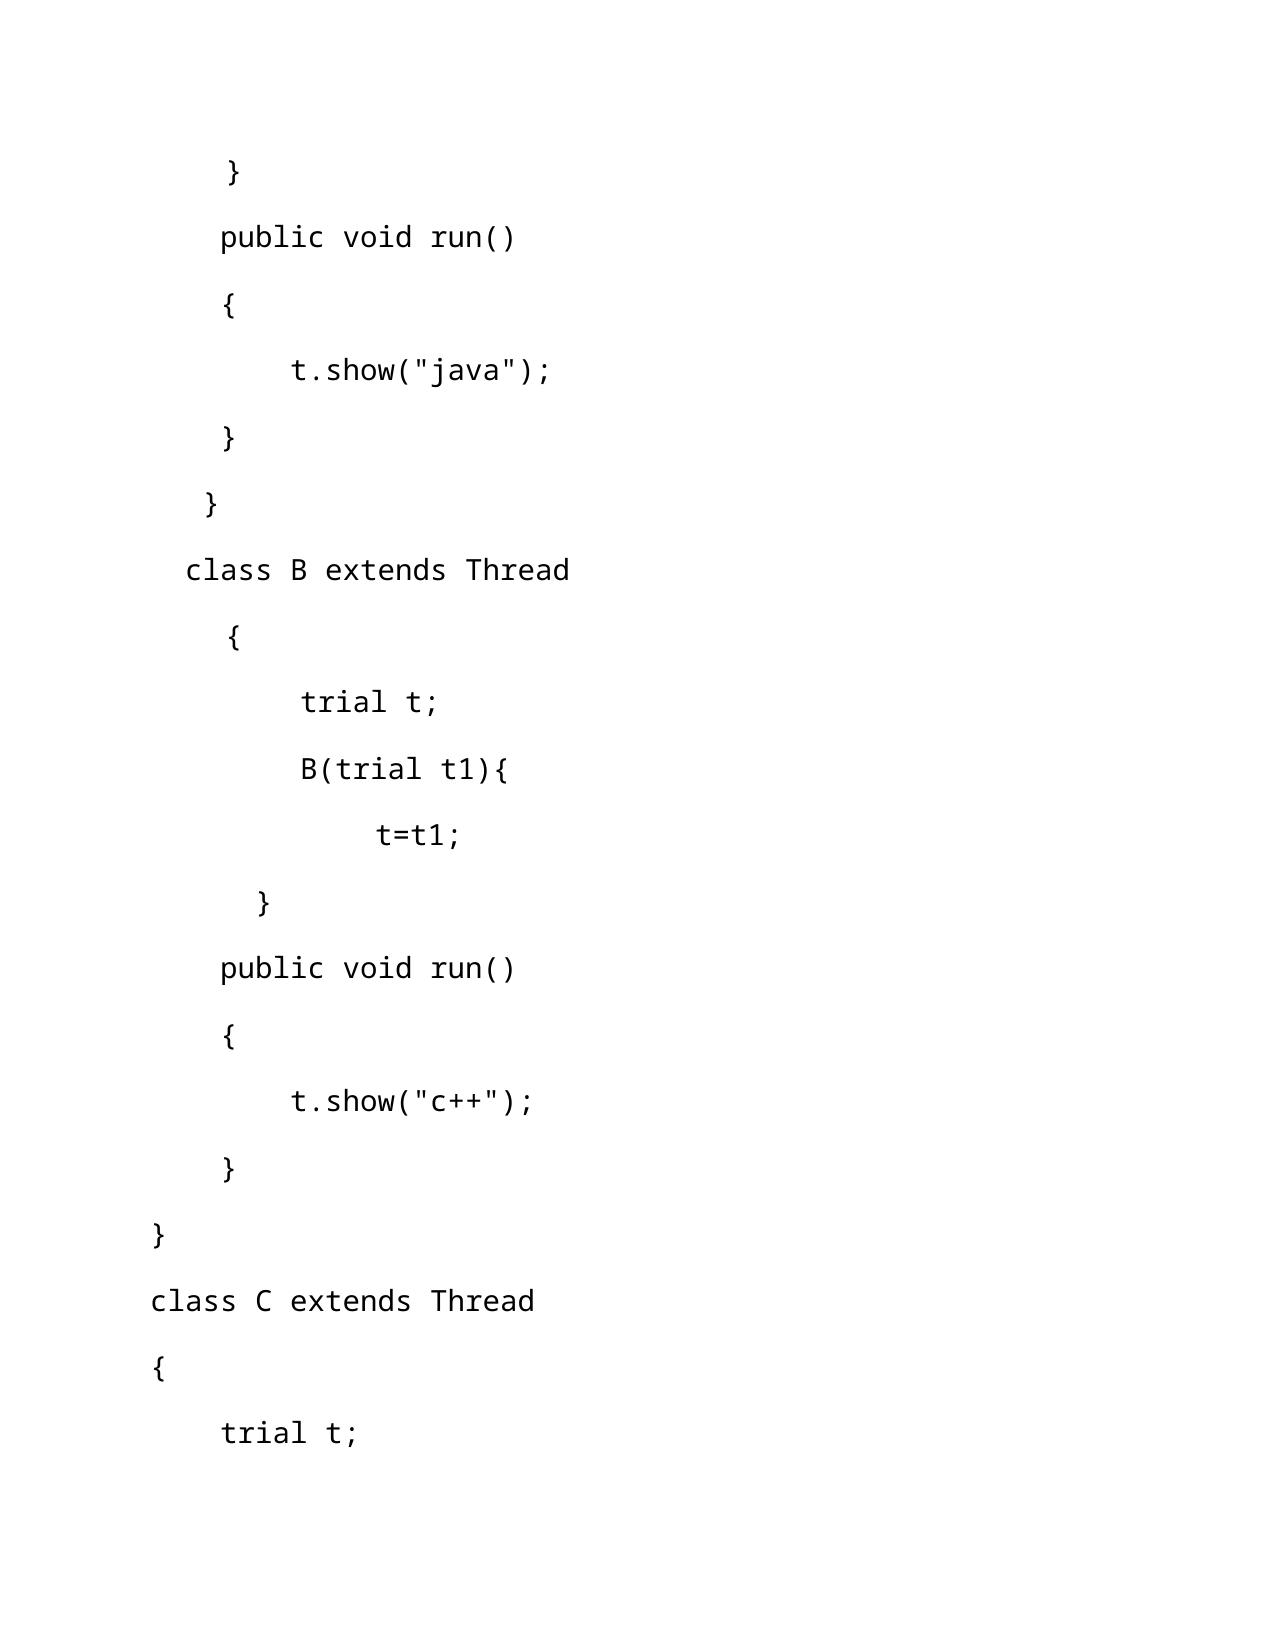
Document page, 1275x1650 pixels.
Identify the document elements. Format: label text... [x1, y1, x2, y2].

text { [150, 1346, 1125, 1386]
text } [150, 1147, 1125, 1187]
text } [150, 416, 1125, 456]
text trial t; [150, 682, 1125, 721]
text { [150, 283, 1125, 323]
text public void run() [150, 947, 1125, 987]
text } [150, 482, 1125, 522]
text { [150, 1014, 1125, 1054]
text B(trial t1){ [150, 748, 1125, 788]
text class B extends Thread [150, 549, 1125, 588]
text } [150, 881, 1125, 921]
text t=t1; [150, 814, 1125, 854]
text public void run() [150, 216, 1125, 256]
text } [150, 150, 1125, 190]
text t.show("java"); [150, 349, 1125, 389]
text trial t; [150, 1413, 1125, 1452]
text t.show("c++"); [150, 1080, 1125, 1120]
text } [150, 1213, 1125, 1253]
text class C extends Thread [150, 1280, 1125, 1319]
text { [150, 615, 1125, 655]
